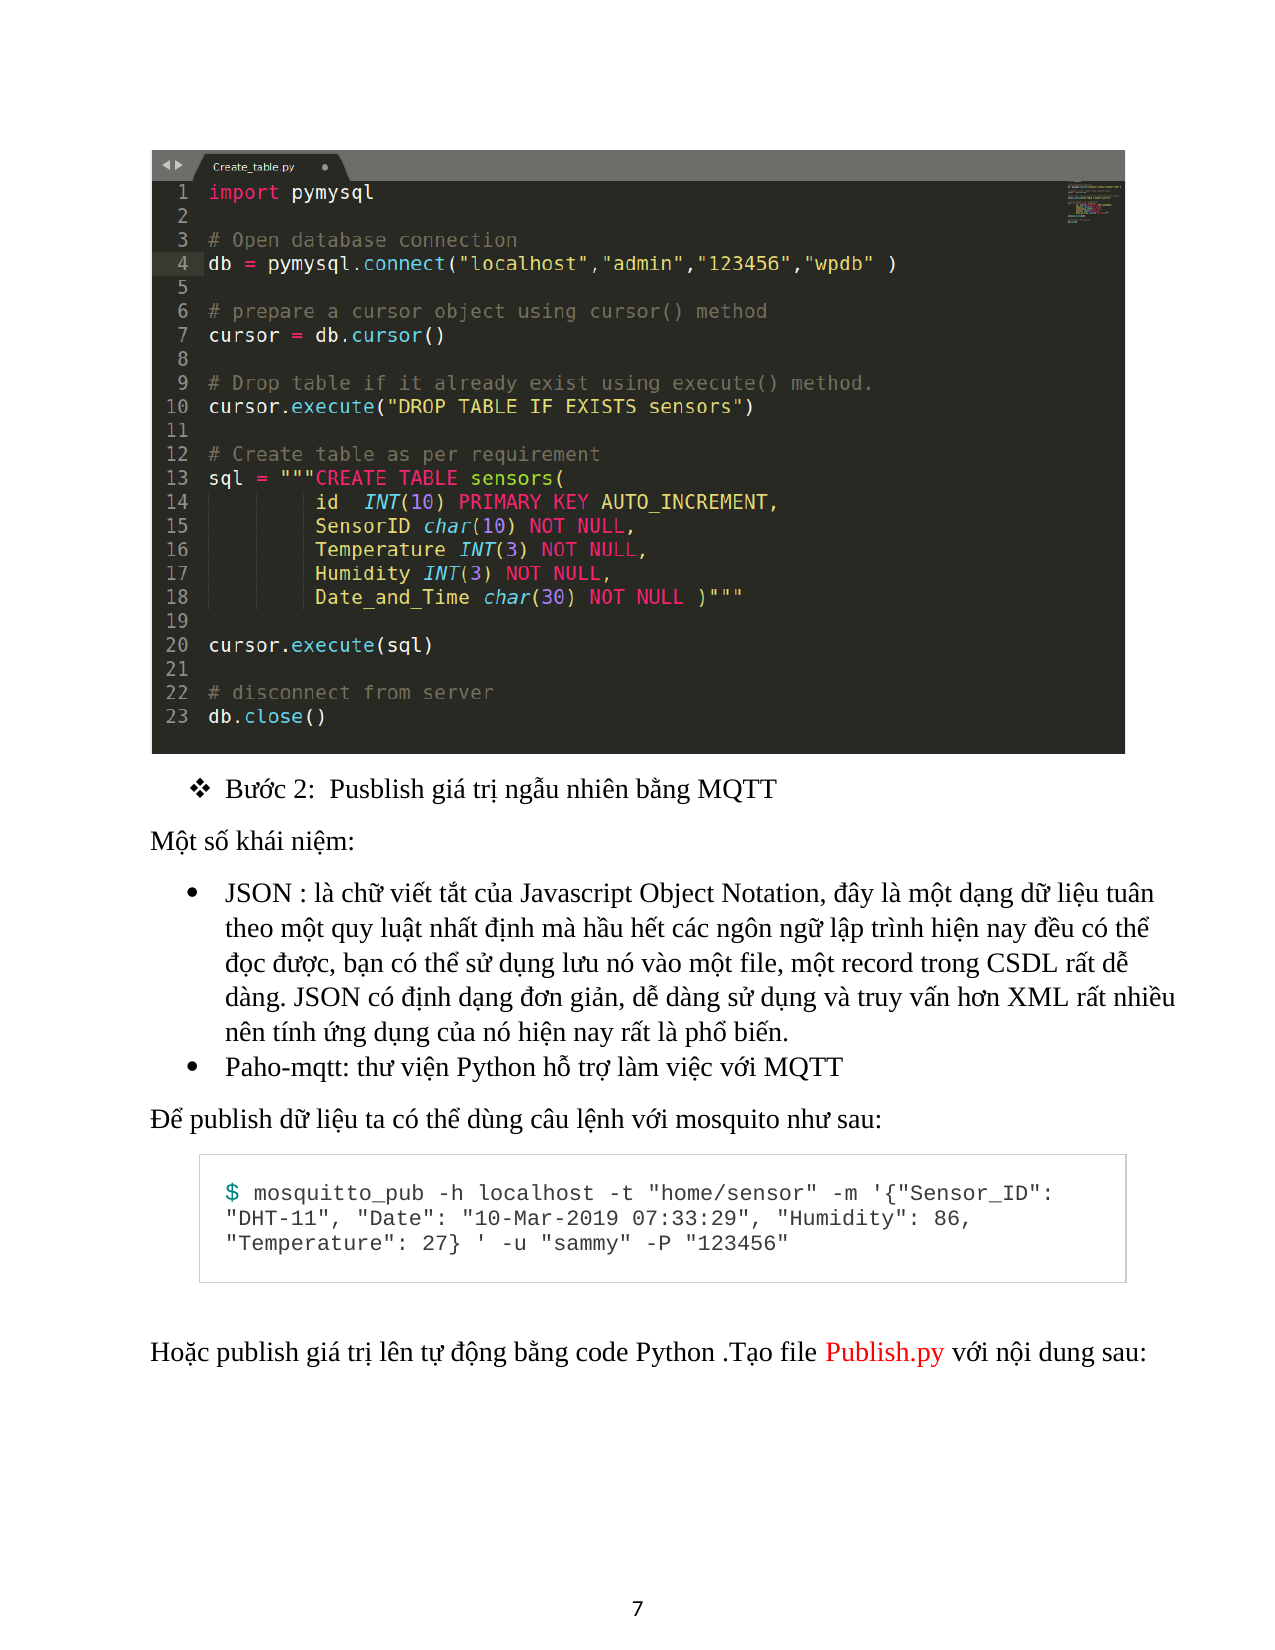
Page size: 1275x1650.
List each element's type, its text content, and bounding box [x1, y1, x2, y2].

list $ mosquitto_pub -h localhost -t "home/sensor" -m '{"Sensor_ID": "DHT-11", "Date": "10-Mar-2019 07:33:29", "Humidity": 86, "Temperature": 27} ' -u "sammy" -P "123456" [200, 1155, 1125, 1282]
list Paho-mqtt: thư viện Python hỗ trợ làm việc với MQTT [187, 1050, 1184, 1083]
picture [150, 150, 1125, 754]
text Để publish dữ liệu ta có thể dùng câu lệnh với mosquito như sau: [150, 1102, 1184, 1134]
list Bước 2: Pusblish giá trị ngẫu nhiên bằng MQTT [187, 772, 1184, 805]
list JSON : là chữ viết tắt của Javascript Object Notation, đây là một dạng dữ liệu tuân theo một quy luật nhất định mà hầu hết các ngôn ngữ lập trình hiện nay đều có thể đọc được, bạn có thể sử dụng lưu nó vào một file, một record trong CSDL rất dễ dàng. JSON có định dạng đơn giản, dễ dàng sử dụng và truy vấn hơn XML rất nhiều nên tính ứng dụng của nó hiện nay rất là phổ biến. [187, 876, 1184, 1048]
text Một số khái niệm: [150, 824, 1184, 857]
text Hoặc publish giá trị lên tự động bằng code Python .Tạo file Publish.py với nội dung sau: [150, 1335, 1184, 1367]
